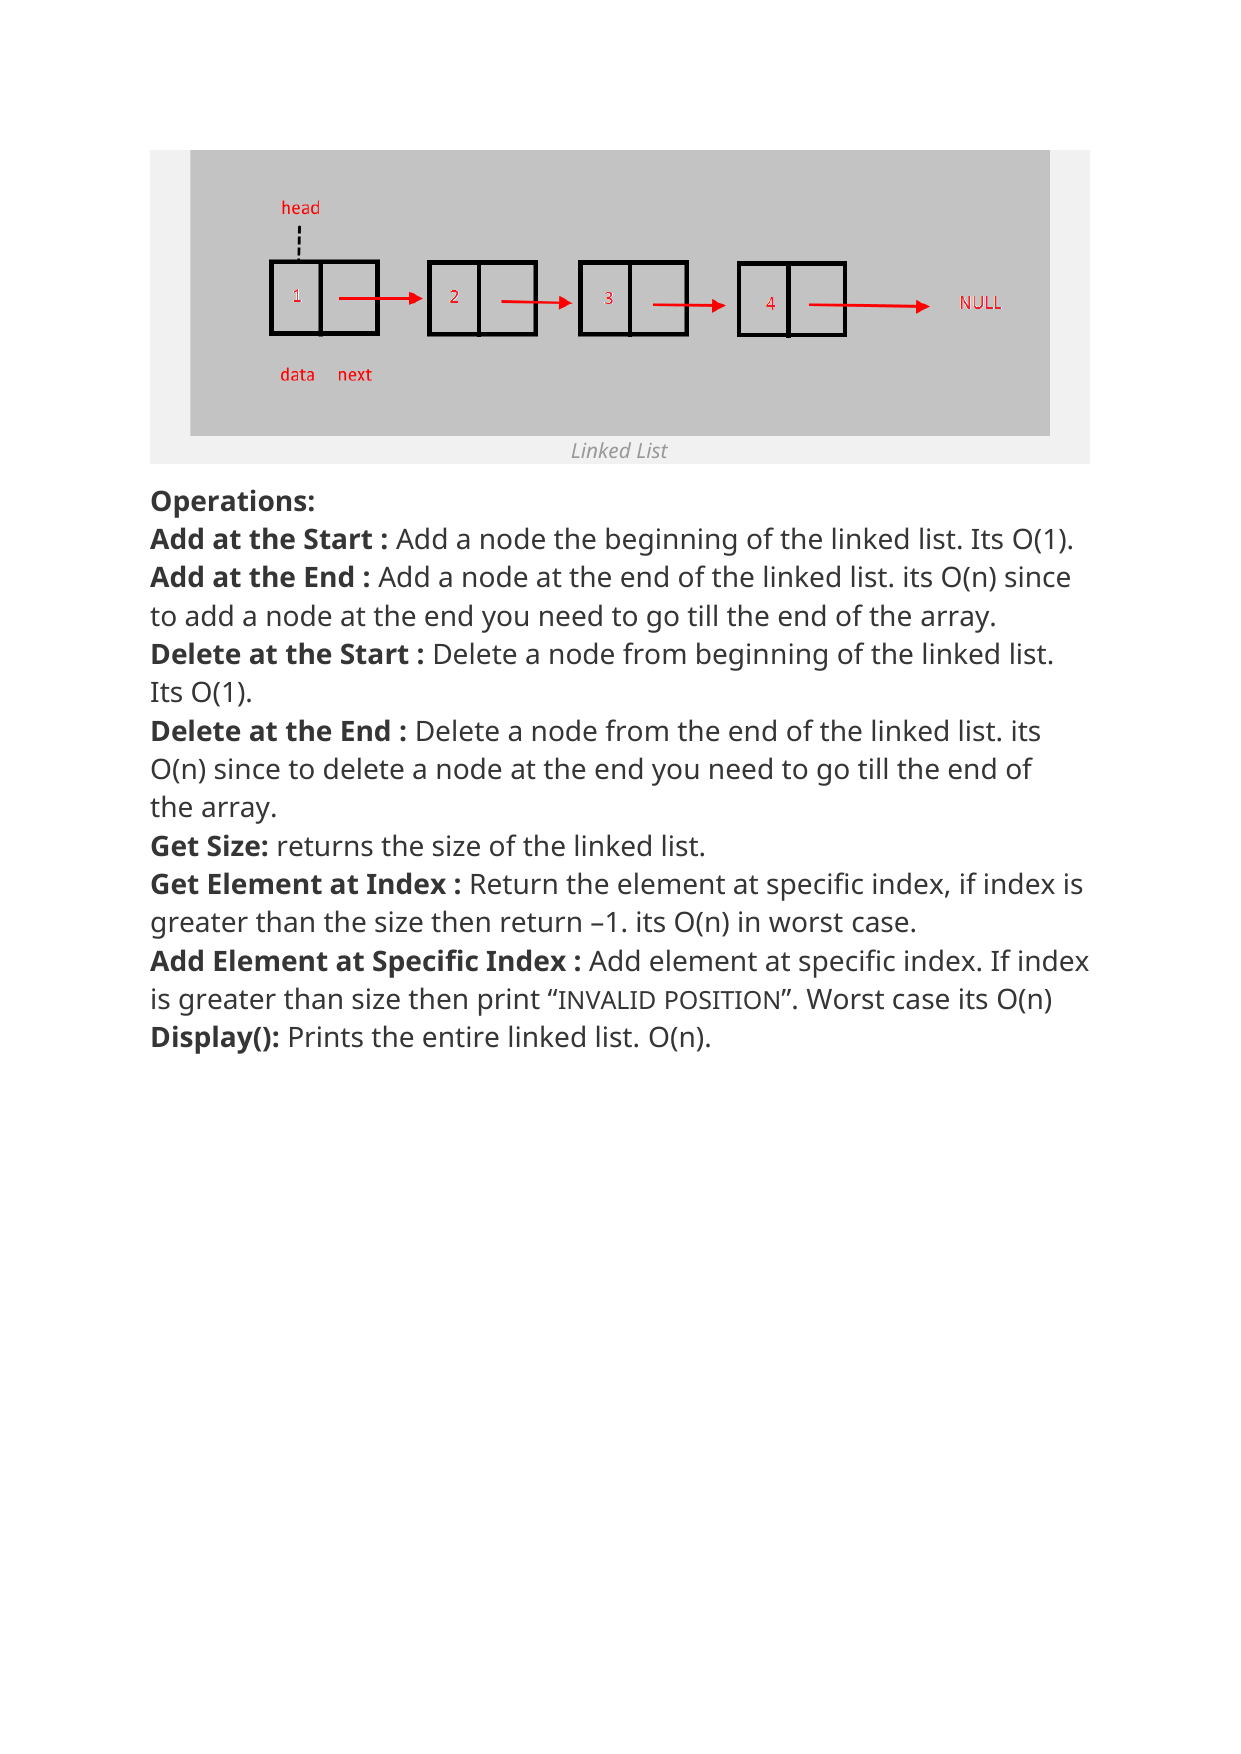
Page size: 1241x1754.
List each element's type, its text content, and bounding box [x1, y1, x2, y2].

text Get Element at Index : Return the element at specific index, if index is greater than the size then return –1. its O(n) in worst case. [150, 864, 1090, 941]
text Operations: [150, 481, 1090, 519]
text Linked List [150, 436, 1090, 464]
text Add at the End : Add a node at the end of the linked list. its O(n) since to add a node at the end you need to go till the end of the array. [150, 558, 1090, 634]
text Add at the Start : Add a node the beginning of the linked list. Its O(1). [150, 519, 1090, 558]
picture [190, 150, 1050, 436]
text Delete at the End : Delete a node from the end of the linked list. its O(n) since to delete a node at the end you need to go till the end of the array. [150, 711, 1090, 826]
text Get Size: returns the size of the linked list. [150, 826, 1090, 864]
text Display(): Prints the entire linked list. O(n). [150, 1018, 1090, 1056]
text Delete at the Start : Delete a node from beginning of the linked list. Its O(1). [150, 634, 1090, 711]
text Add Element at Specific Index : Add element at specific index. If index is greater than size then print “INVALID POSITION”. Worst case its O(n) [150, 941, 1090, 1018]
